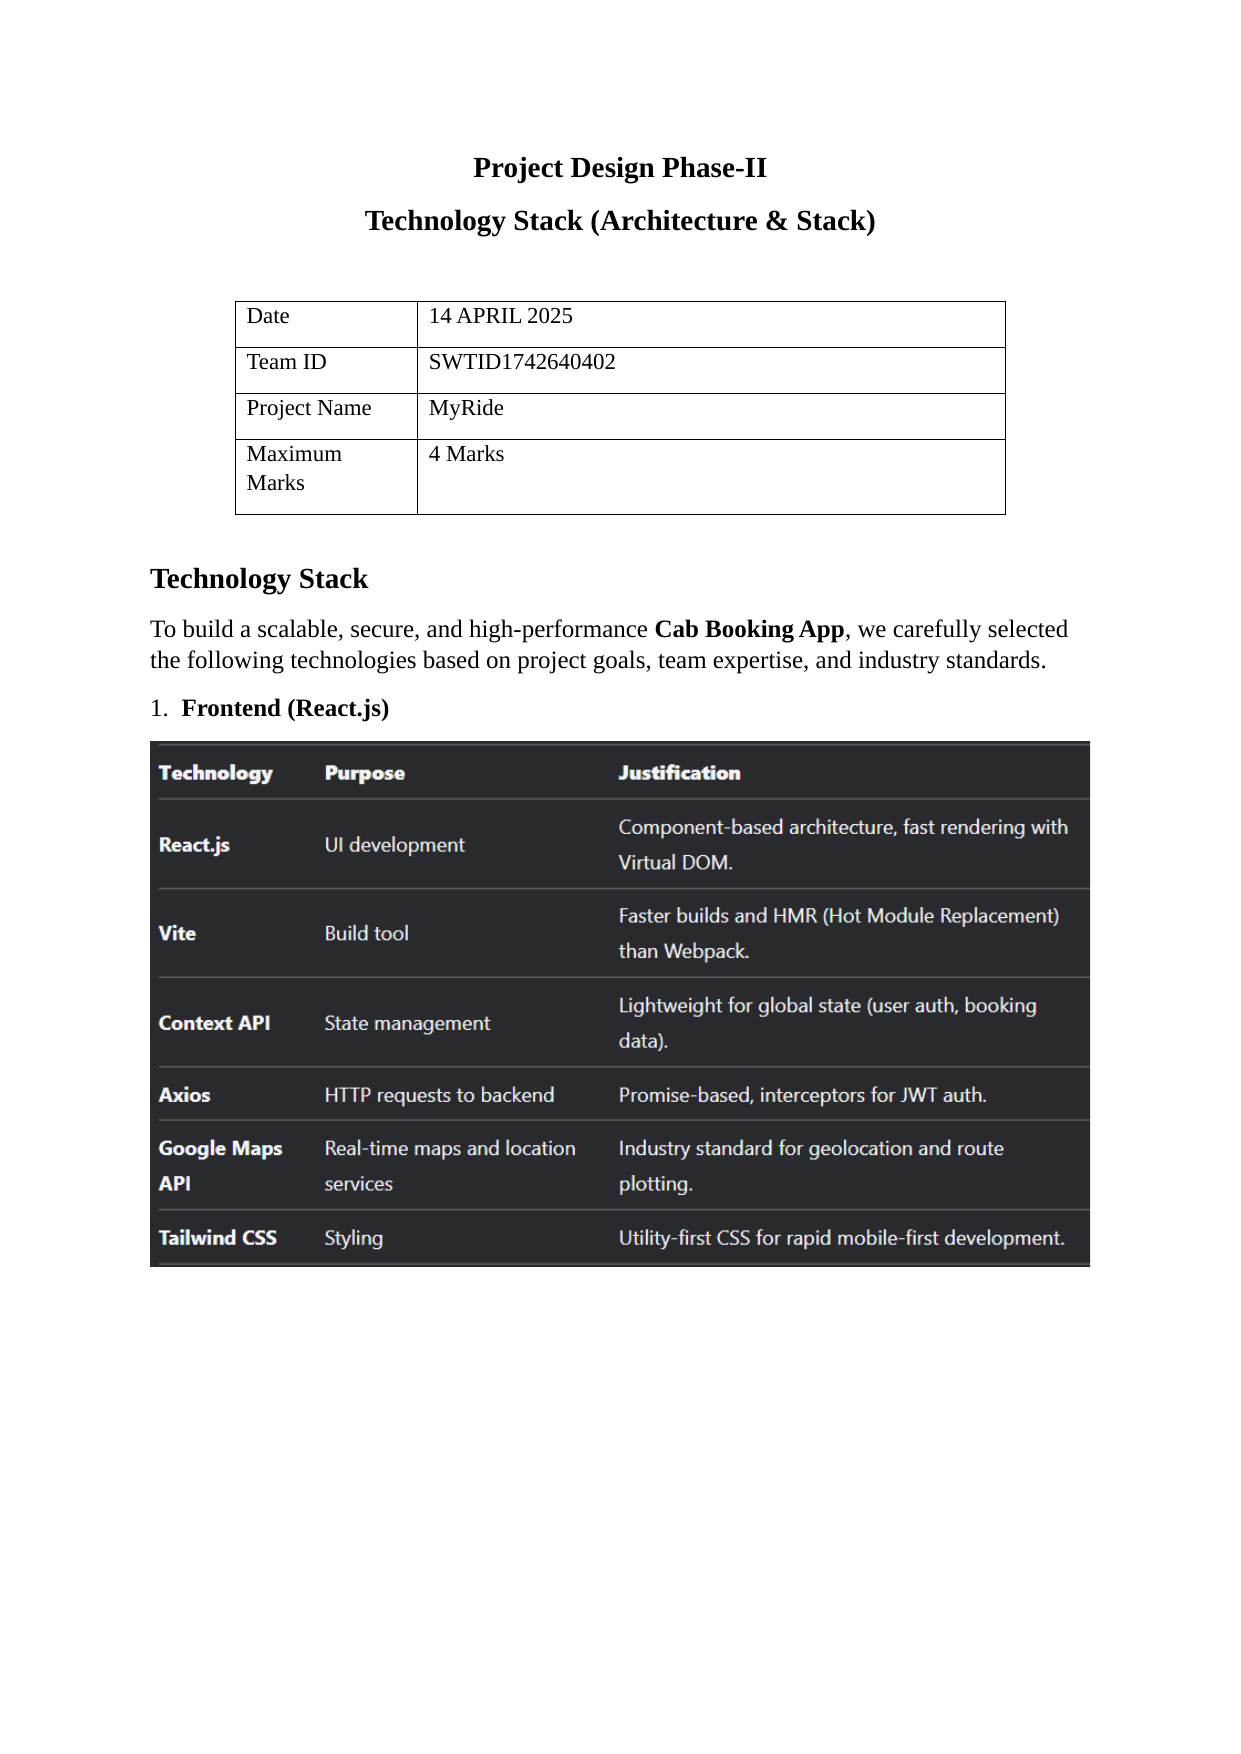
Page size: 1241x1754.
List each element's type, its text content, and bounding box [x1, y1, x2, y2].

picture [150, 741, 1091, 1267]
table_cell MyRide [418, 394, 1005, 439]
text Technology Stack (Architecture & Stack) [150, 203, 1090, 236]
text Project Design Phase-II [150, 150, 1090, 183]
text Technology Stack [150, 562, 1090, 595]
table_cell Project Name [236, 394, 417, 439]
table_cell Team ID [236, 348, 417, 393]
table_cell Maximum Marks [236, 440, 417, 514]
table_cell 4 Marks [418, 440, 1005, 514]
table_header 14 APRIL 2025 [418, 302, 1005, 347]
text 1. Frontend (React.js) [150, 693, 1090, 722]
text To build a scalable, secure, and high-performance Cab Booking App, we carefully selected the following technologies based on project goals, team expertise, and industry standards. [150, 614, 1090, 674]
table_header Date [236, 302, 417, 347]
table_cell SWTID1742640402 [418, 348, 1005, 393]
